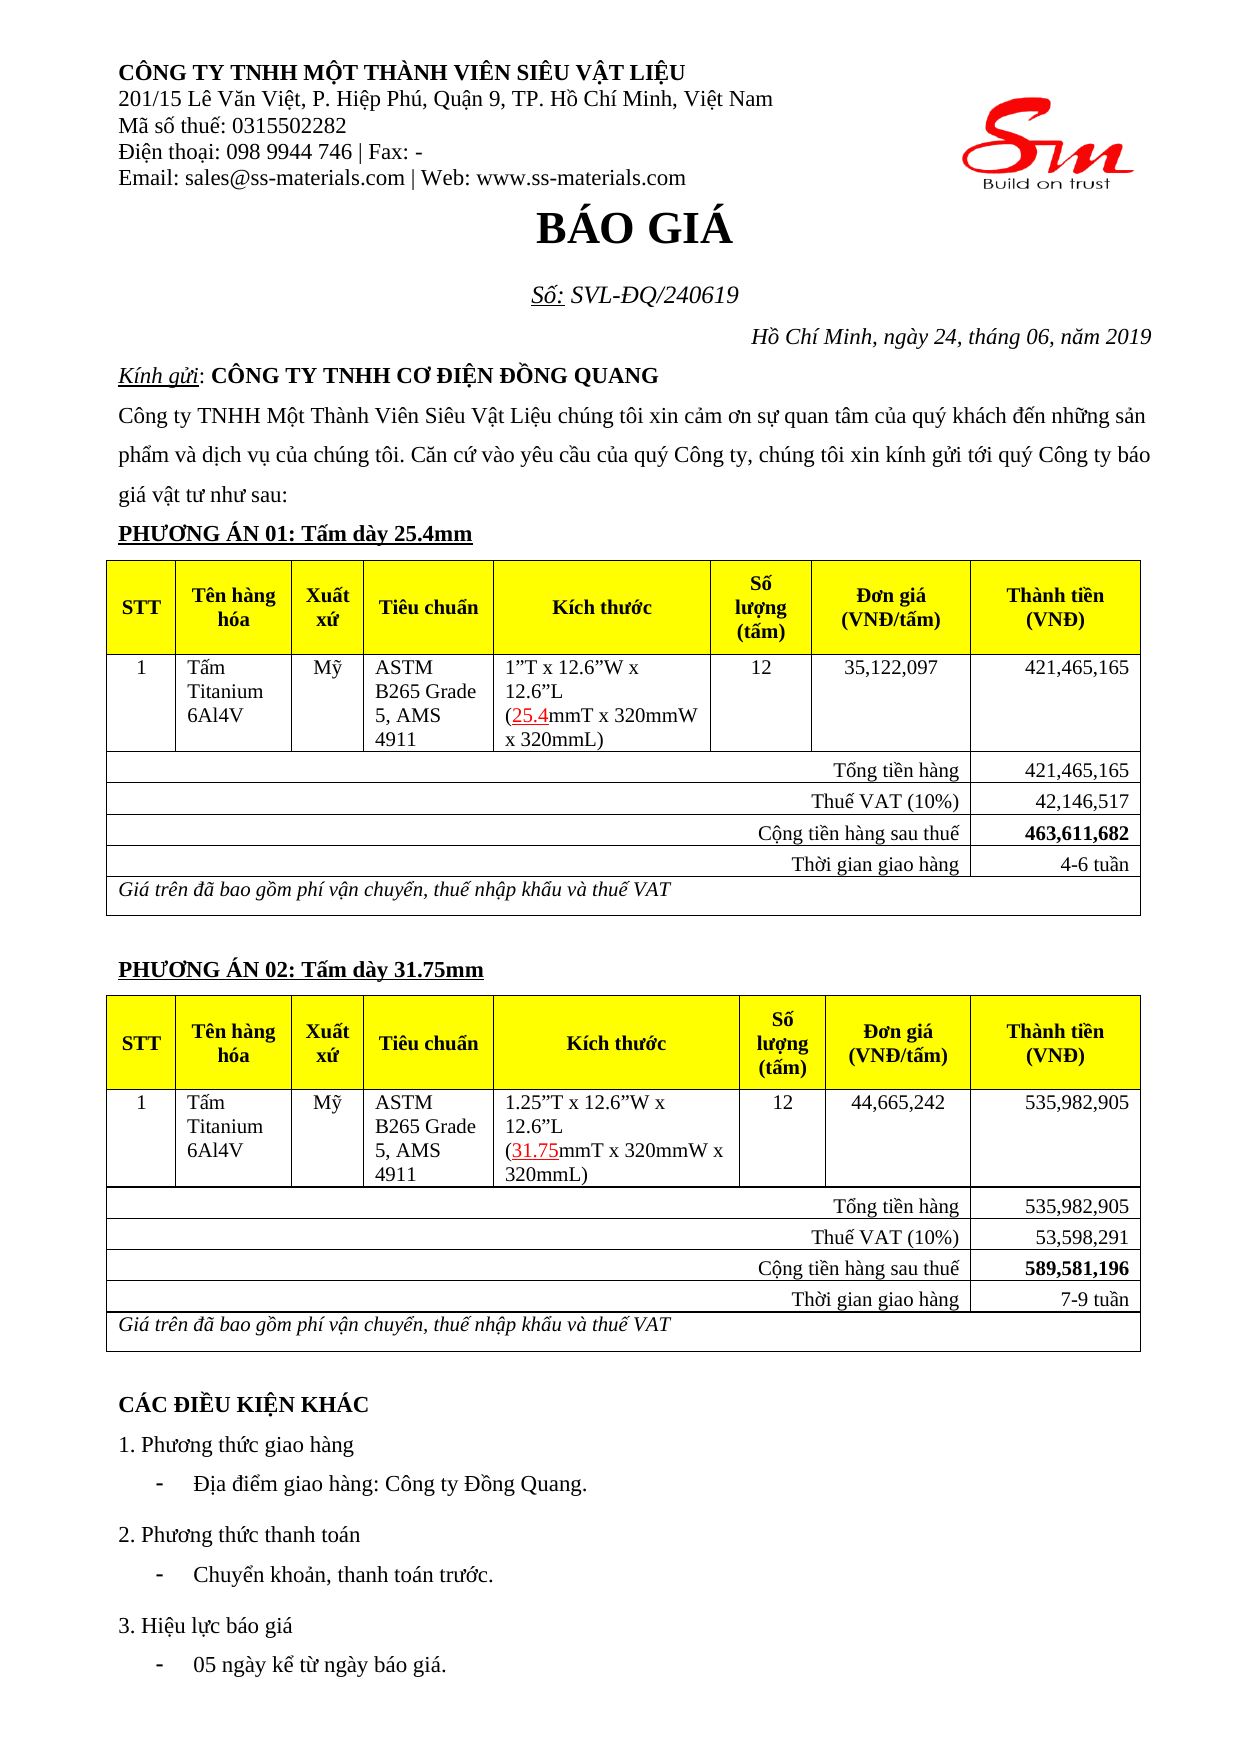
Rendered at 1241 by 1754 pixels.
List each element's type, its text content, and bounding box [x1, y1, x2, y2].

picture [955, 88, 1144, 199]
table_cell 44,665,242 [826, 1090, 970, 1186]
table_header Số lượng (tấm) [711, 561, 811, 654]
table_header Thành tiền (VNĐ) [971, 561, 1140, 654]
table_cell Tổng tiền hàng [107, 752, 970, 782]
table_cell Giá trên đã bao gồm phí vận chuyển, thuế nhập khẩu và thuế VAT [107, 877, 1140, 915]
table_header Xuất xứ [292, 996, 363, 1089]
table_header Kích thước [494, 561, 710, 654]
table_cell 589,581,196 [971, 1250, 1140, 1280]
table_cell 7-9 tuần [971, 1281, 1140, 1311]
table_cell Cộng tiền hàng sau thuế [107, 815, 970, 845]
text Số: SVL-ĐQ/240619 [118, 280, 1152, 309]
text 1. Phương thức giao hàng [118, 1431, 1152, 1457]
table_cell 53,598,291 [971, 1219, 1140, 1249]
table_cell Thuế VAT (10%) [107, 783, 970, 813]
table_cell 1 [107, 1090, 175, 1186]
table_cell Mỹ [292, 1090, 363, 1186]
table_header Đơn giá (VNĐ/tấm) [826, 996, 970, 1089]
table_header STT [107, 996, 175, 1089]
text Công ty TNHH Một Thành Viên Siêu Vật Liệu chúng tôi xin cảm ơn sự quan tâm của quý khách đến những sản phẩm và dịch vụ của chúng tôi. Căn cứ vào yêu cầu của quý Công ty, chúng tôi xin kính gửi tới quý Công ty báo giá vật tư như sau: [118, 402, 1152, 507]
table_cell 463,611,682 [971, 815, 1140, 845]
table_cell Thuế VAT (10%) [107, 1219, 970, 1249]
table_cell Mỹ [292, 655, 363, 751]
table_header Xuất xứ [292, 561, 363, 654]
table_cell 12 [740, 1090, 825, 1186]
table_cell 535,982,905 [971, 1090, 1140, 1186]
table_cell Tấm Titanium 6Al4V [176, 1090, 291, 1186]
table_header Đơn giá (VNĐ/tấm) [812, 561, 970, 654]
table_cell Thời gian giao hàng [107, 846, 970, 876]
table_header Tiêu chuẩn [364, 996, 493, 1089]
table_cell Thời gian giao hàng [107, 1281, 970, 1311]
table_cell 421,465,165 [971, 752, 1140, 782]
table_header Kích thước [494, 996, 739, 1089]
table_header Thành tiền (VNĐ) [971, 996, 1140, 1089]
list 05 ngày kể từ ngày báo giá. [156, 1651, 1152, 1678]
list Chuyển khoản, thanh toán trước. [156, 1561, 1152, 1587]
list Địa điểm giao hàng: Công ty Đồng Quang. [156, 1470, 1152, 1497]
text Kính gửi: CÔNG TY TNHH CƠ ĐIỆN ĐỒNG QUANG [118, 362, 1152, 389]
table_cell Cộng tiền hàng sau thuế [107, 1250, 970, 1280]
table_header Số lượng (tấm) [740, 996, 825, 1089]
table_header Tên hàng hóa [176, 561, 291, 654]
text Hồ Chí Minh, ngày 24, tháng 06, năm 2019 [118, 323, 1152, 349]
table_header STT [107, 561, 175, 654]
table_header Tiêu chuẩn [364, 561, 493, 654]
table_cell 35,122,097 [812, 655, 970, 751]
table_cell Giá trên đã bao gồm phí vận chuyển, thuế nhập khẩu và thuế VAT [107, 1313, 1140, 1351]
table_cell 421,465,165 [971, 655, 1140, 751]
table_cell ASTM B265 Grade 5, AMS 4911 [364, 655, 493, 751]
table_cell 1.25”T x 12.6”W x 12.6”L (31.75mmT x 320mmW x 320mmL) [494, 1090, 739, 1186]
table_header Tên hàng hóa [176, 996, 291, 1089]
table_cell 1”T x 12.6”W x 12.6”L (25.4mmT x 320mmW x 320mmL) [494, 655, 710, 751]
table_cell ASTM B265 Grade 5, AMS 4911 [364, 1090, 493, 1186]
table_cell 12 [711, 655, 811, 751]
text PHƯƠNG ÁN 01: Tấm dày 25.4mm [118, 520, 1152, 547]
table_cell 42,146,517 [971, 783, 1140, 813]
table_cell Tổng tiền hàng [107, 1188, 970, 1218]
table_cell 535,982,905 [971, 1188, 1140, 1218]
text 3. Hiệu lực báo giá [118, 1612, 1152, 1638]
table_cell Tấm Titanium 6Al4V [176, 655, 291, 751]
text BÁO GIÁ [118, 201, 1152, 253]
table_cell 4-6 tuần [971, 846, 1140, 876]
table_cell 1 [107, 655, 175, 751]
text PHƯƠNG ÁN 02: Tấm dày 31.75mm [118, 956, 1152, 982]
text 2. Phương thức thanh toán [118, 1521, 1152, 1548]
text CÁC ĐIỀU KIỆN KHÁC [118, 1391, 1152, 1418]
